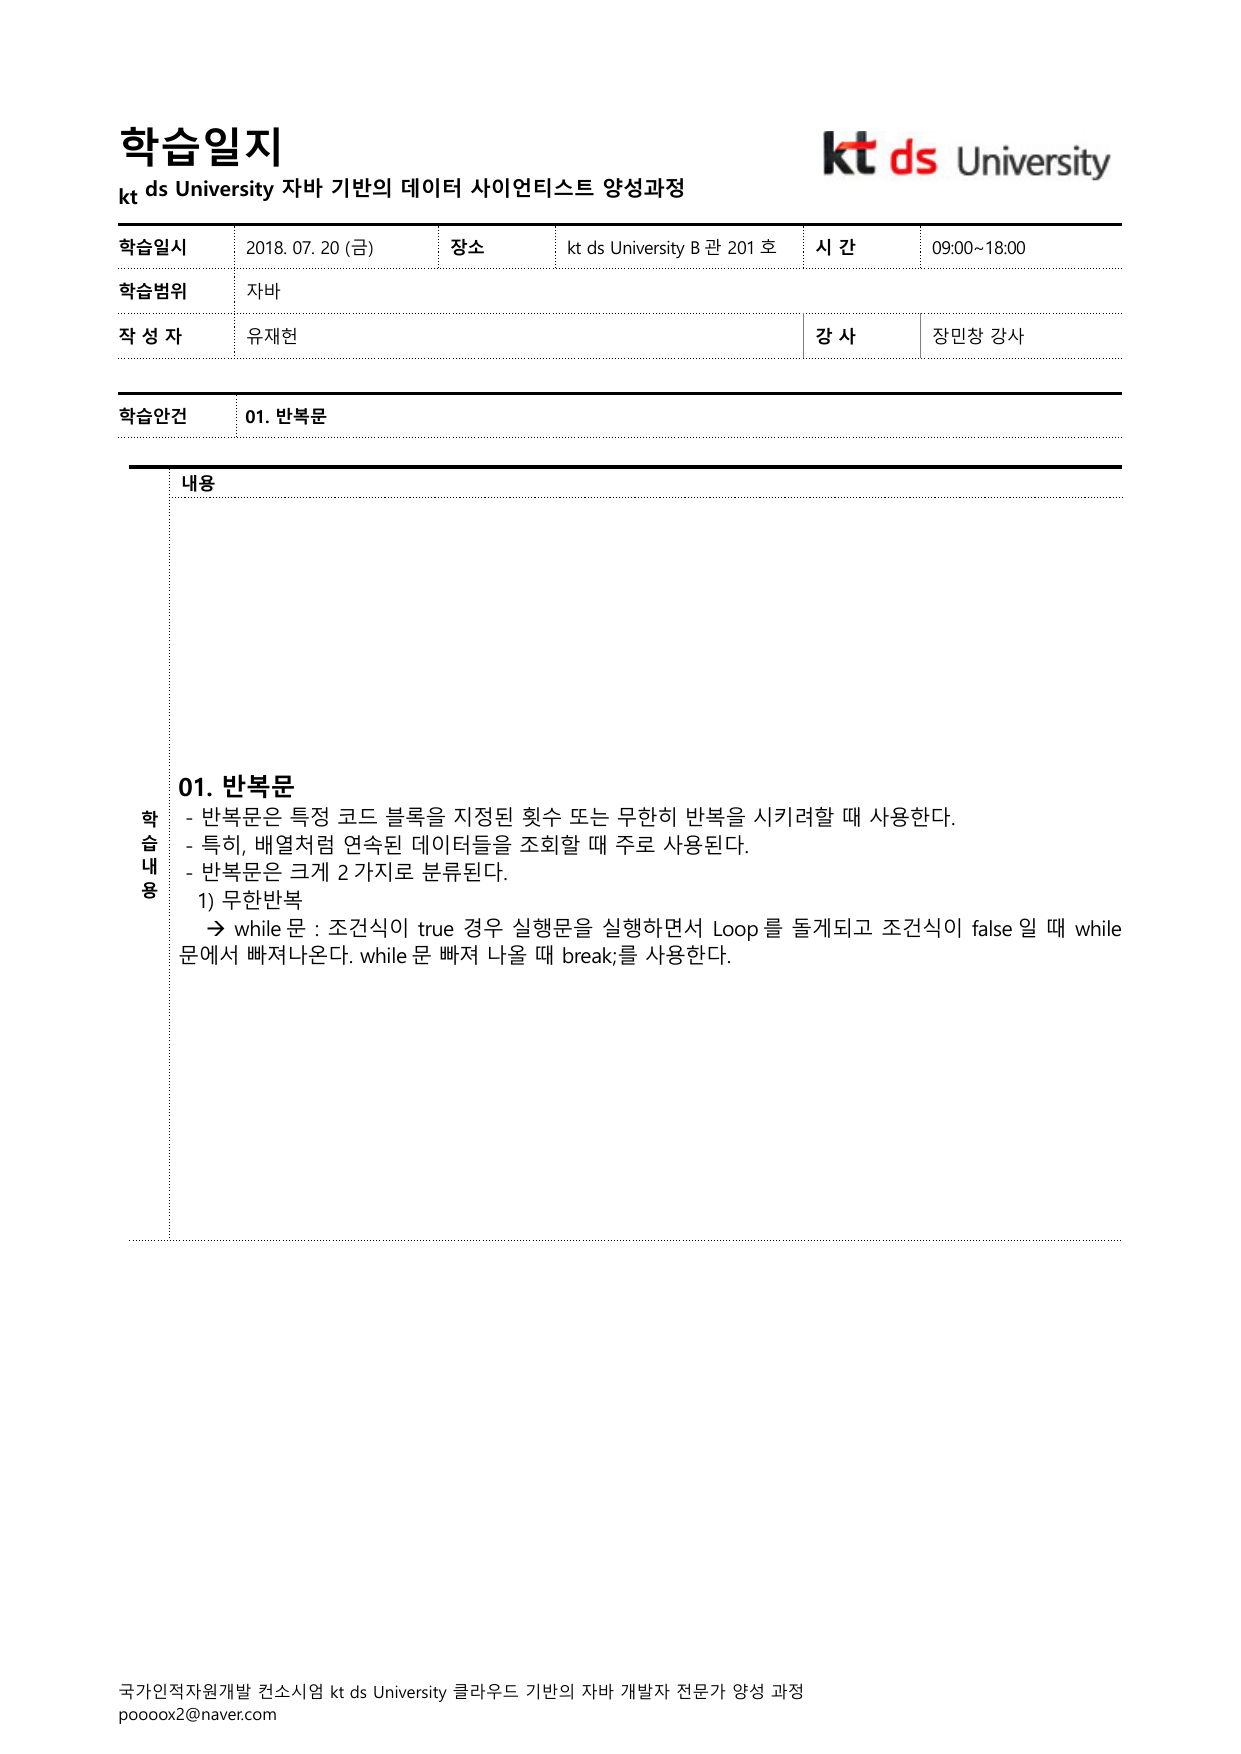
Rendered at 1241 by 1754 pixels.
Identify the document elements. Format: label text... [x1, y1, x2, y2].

table_cell 강 사 [804, 313, 920, 358]
table_header 내용 [169, 469, 1122, 497]
table_cell 학습범위 [118, 268, 234, 313]
table_header 2018. 07. 20 (금) [235, 226, 439, 268]
table_cell 유재헌 [235, 313, 803, 358]
table_cell 작 성 자 [118, 313, 234, 358]
table_header 학습내용 [129, 469, 169, 1240]
picture [823, 131, 1112, 182]
table_header 장소 [439, 226, 556, 268]
text 학습일지 [118, 118, 1122, 173]
text kt ds University 자바 기반의 데이터 사이언티스트 양성과정 [118, 173, 1122, 209]
table_cell 장민창 강사 [921, 313, 1122, 358]
table_header kt ds University B관 201호 [556, 226, 804, 268]
table_cell 자바 [235, 268, 1122, 313]
table_header 09:00~18:00 [921, 226, 1122, 268]
table_header 학습안건 [118, 395, 236, 437]
table_header 01. 반복문 [236, 395, 1122, 437]
table_header 학습일시 [118, 226, 234, 268]
table_header 시 간 [804, 226, 921, 268]
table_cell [169, 497, 1122, 1240]
